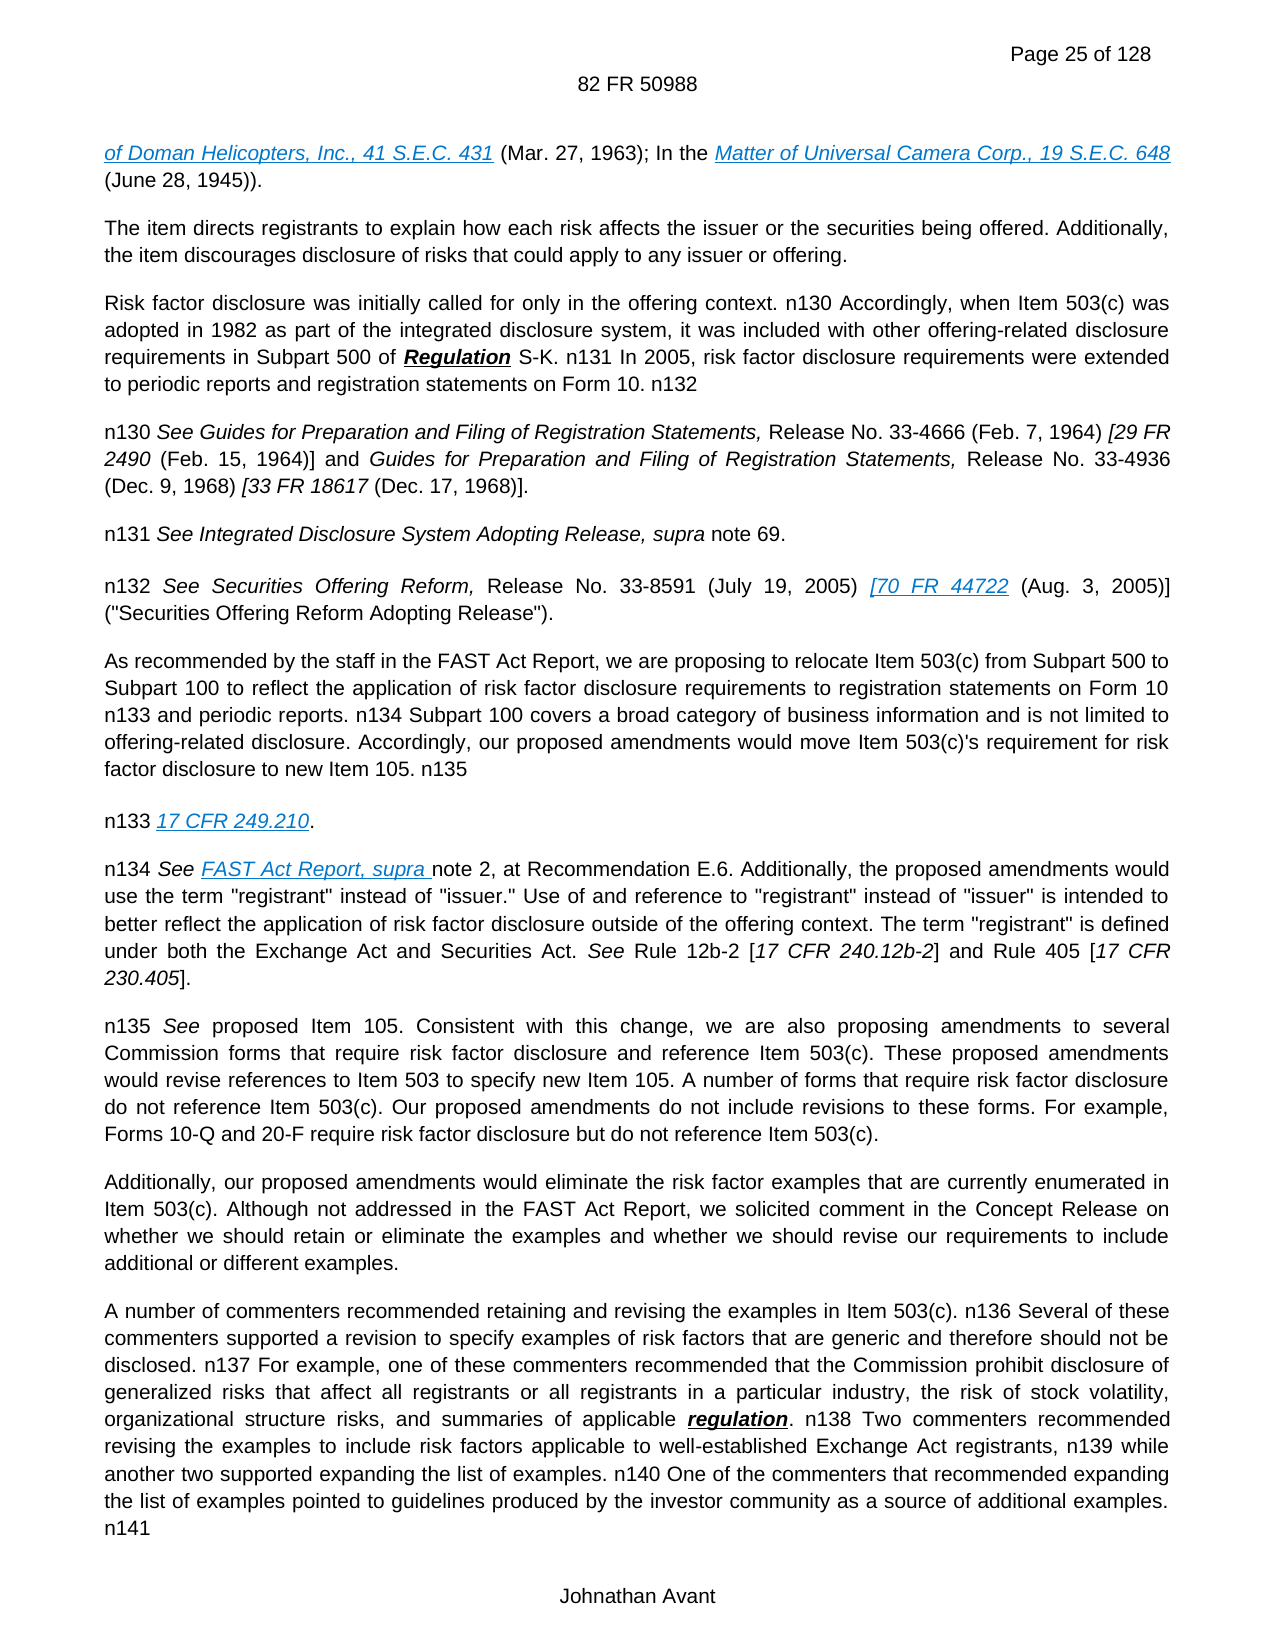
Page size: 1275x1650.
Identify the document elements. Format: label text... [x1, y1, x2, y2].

text n131 See Integrated Disclosure System Adopting Release, supra note 69. [104, 519, 1171, 546]
text A number of commenters recommended retaining and revising the examples in Item 503(c). n136 Several of these commenters supported a revision to specify examples of risk factors that are generic and therefore should not be disclosed. n137 For example, one of these commenters recommended that the Commission prohibit disclosure of generalized risks that affect all registrants or all registrants in a particular industry, the risk of stock volatility, organizational structure risks, and summaries of applicable regulation. n138 Two commenters recommended revising the examples to include risk factors applicable to well-established Exchange Act registrants, n139 while another two supported expanding the list of examples. n140 One of the commenters that recommended expanding the list of examples pointed to guidelines produced by the investor community as a source of additional examples. n141 [104, 1296, 1171, 1539]
text n135 See proposed Item 105. Consistent with this change, we are also proposing amendments to several Commission forms that require risk factor disclosure and reference Item 503(c). These proposed amendments would revise references to Item 503 to specify new Item 105. A number of forms that require risk factor disclosure do not reference Item 503(c). Our proposed amendments do not include revisions to these forms. For example, Forms 10-Q and 20-F require risk factor disclosure but do not reference Item 503(c). [104, 1010, 1171, 1146]
text Risk factor disclosure was initially called for only in the offering context. n130 Accordingly, when Item 503(c) was adopted in 1982 as part of the integrated disclosure system, it was included with other offering-related disclosure requirements in Subpart 500 of Regulation S-K. n131 In 2005, risk factor disclosure requirements were extended to periodic reports and registration statements on Form 10. n132 [104, 287, 1171, 396]
text Additionally, our proposed amendments would eliminate the risk factor examples that are currently enumerated in Item 503(c). Although not addressed in the FAST Act Report, we solicited comment in the Concept Release on whether we should retain or eliminate the examples and whether we should revise our requirements to include additional or different examples. [104, 1167, 1171, 1275]
text n133 17 CFR 249.210. [104, 806, 1171, 833]
text n132 See Securities Offering Reform, Release No. 33-8591 (July 19, 2005) [70 FR 44722 (Aug. 3, 2005)] ("Securities Offering Reform Adopting Release"). [104, 571, 1171, 625]
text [104, 137, 1171, 192]
text As recommended by the staff in the FAST Act Report, we are proposing to relocate Item 503(c) from Subpart 500 to Subpart 100 to reflect the application of risk factor disclosure requirements to registration statements on Form 10 n133 and periodic reports. n134 Subpart 100 covers a broad category of business information and is not limited to offering-related disclosure. Accordingly, our proposed amendments would move Item 503(c)'s requirement for risk factor disclosure to new Item 105. n135 [104, 646, 1171, 781]
text The item directs registrants to explain how each risk affects the issuer or the securities being offered. Additionally, the item discourages disclosure of risks that could apply to any issuer or offering. [104, 212, 1171, 267]
text n130 See Guides for Preparation and Filing of Registration Statements, Release No. 33-4666 (Feb. 7, 1964) [29 FR 2490 (Feb. 15, 1964)] and Guides for Preparation and Filing of Registration Statements, Release No. 33-4936 (Dec. 9, 1968) [33 FR 18617 (Dec. 17, 1968)]. [104, 417, 1171, 498]
text n134 See FAST Act Report, supra note 2, at Recommendation E.6. Additionally, the proposed amendments would use the term "registrant" instead of "issuer." Use of and reference to "registrant" instead of "issuer" is intended to better reflect the application of risk factor disclosure outside of the offering context. The term "registrant" is defined under both the Exchange Act and Securities Act. See Rule 12b-2 [17 CFR 240.12b-2] and Rule 405 [17 CFR 230.405]. [104, 854, 1171, 989]
